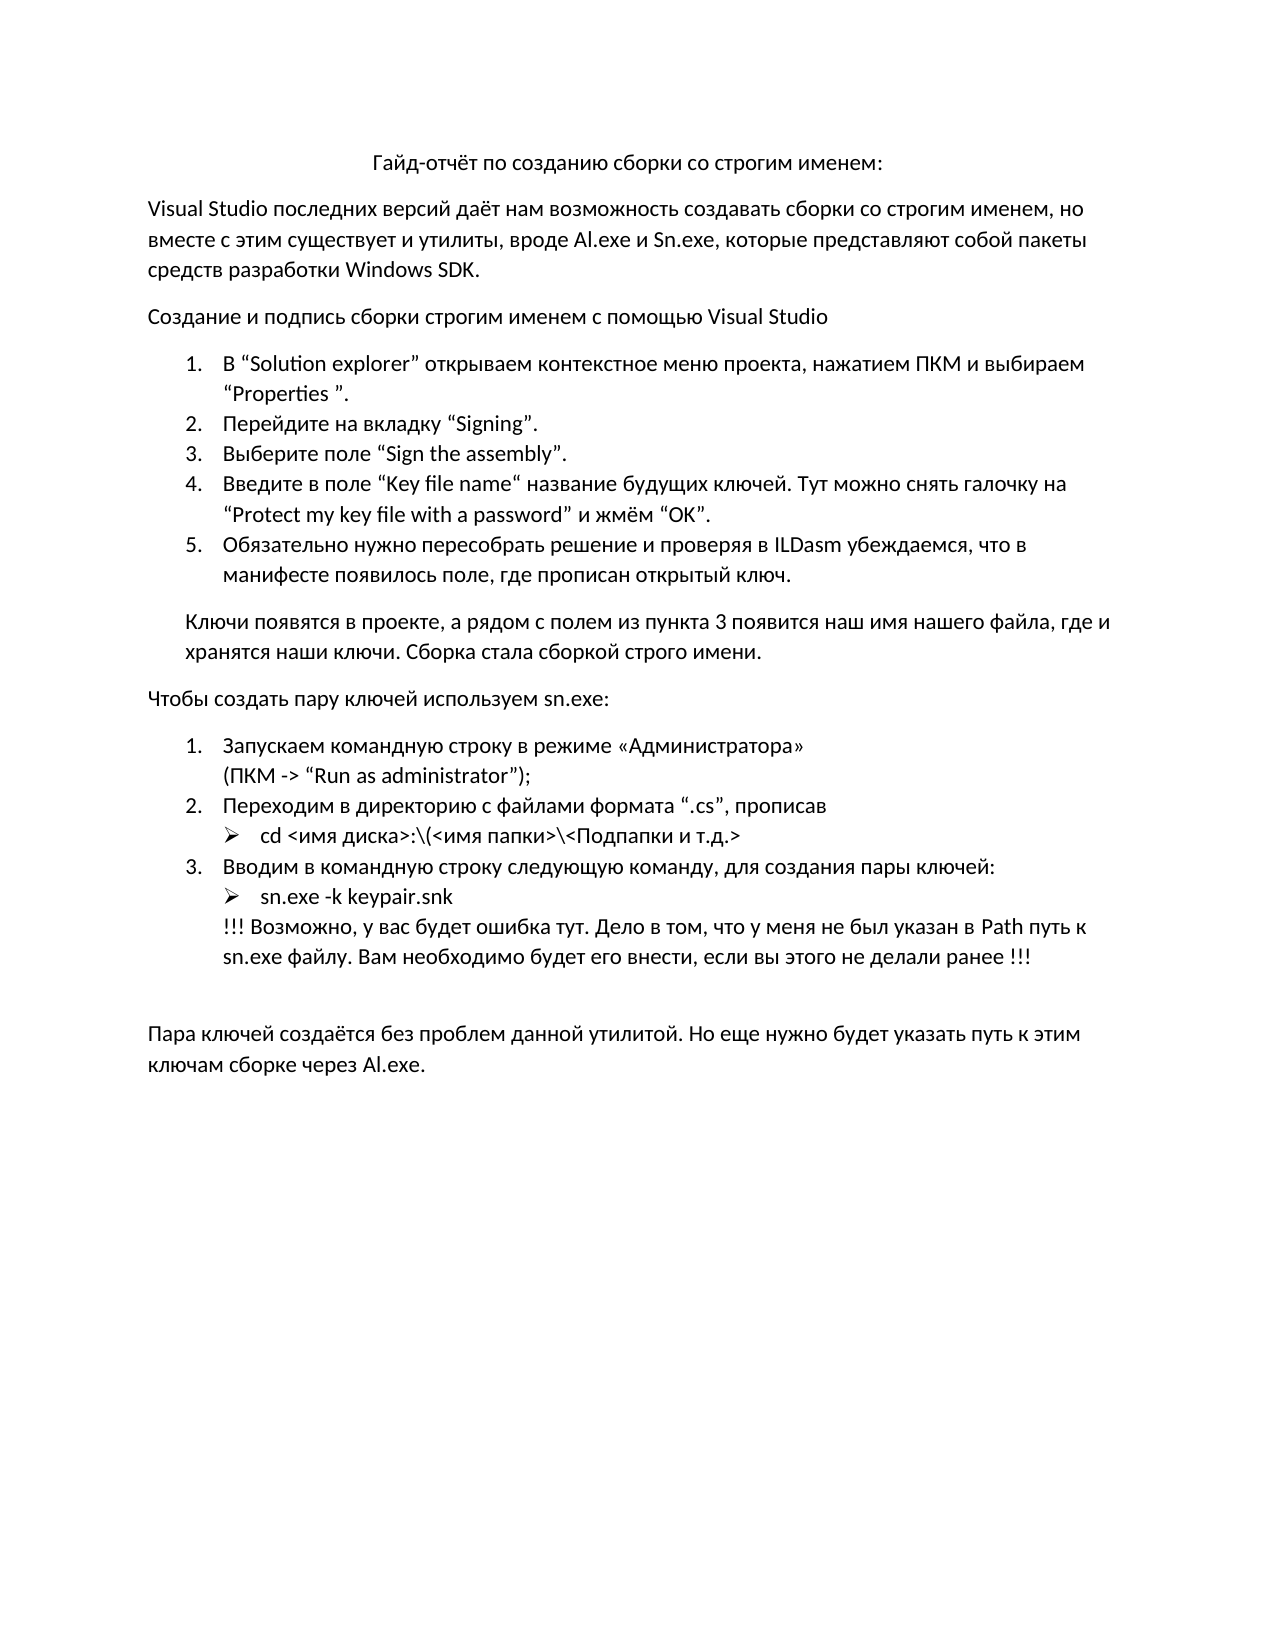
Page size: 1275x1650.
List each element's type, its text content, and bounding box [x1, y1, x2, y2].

text Пара ключей создаётся без проблем данной утилитой. Но еще нужно будет указать путь к этим ключам сборке через Al.exe. [148, 1019, 1127, 1078]
list Перейдите на вкладку “Signing”. [185, 409, 1127, 437]
list cd <имя диска>:\(<имя папки>\<Подпапки и т.д.> [223, 822, 1127, 849]
list Вводим в командную строку следующую команду, для создания пары ключей: [185, 852, 1127, 880]
text Создание и подпись сборки строгим именем с помощью Visual Studio [148, 302, 1127, 330]
list Введите в поле “Key file name“ название будущих ключей. Тут можно снять галочку на “Protect my key file with a password” и жмём “OK”. [185, 469, 1127, 528]
text Ключи появятся в проекте, а рядом с полем из пункта 3 появится наш имя нашего файла, где и хранятся наши ключи. Сборка стала сборкой строго имени. [185, 607, 1127, 665]
text Гайд-отчёт по созданию сборки со строгим именем: [373, 148, 1127, 176]
text Чтобы создать пару ключей используем sn.exe: [148, 684, 1127, 712]
list Переходим в директорию с файлами формата “.cs”, прописав [185, 791, 1127, 819]
list В “Solution explorer” открываем контекстное меню проекта, нажатием ПКМ и выбираем “Properties ”. [185, 349, 1127, 407]
list (ПКМ -> “Run as administrator”); [223, 761, 1127, 789]
list sn.exe -k keypair.snk [223, 882, 1127, 910]
text Visual Studio последних версий даёт нам возможность создавать сборки со строгим именем, но вместе с этим существует и утилиты, вроде Al.exe и Sn.exe, которые представляют собой пакеты средств разработки Windows SDK. [148, 194, 1127, 283]
list !!! Возможно, у вас будет ошибка тут. Дело в том, что у меня не был указан в Path путь к sn.exe файлу. Вам необходимо будет его внести, если вы этого не делали ранее !!! [223, 912, 1127, 970]
list Обязательно нужно пересобрать решение и проверяя в ILDasm убеждаемся, что в манифесте появилось поле, где прописан открытый ключ. [185, 530, 1127, 588]
list Выберите поле “Sign the assembly”. [185, 439, 1127, 467]
list Запускаем командную строку в режиме «Администратора» [185, 731, 1127, 759]
